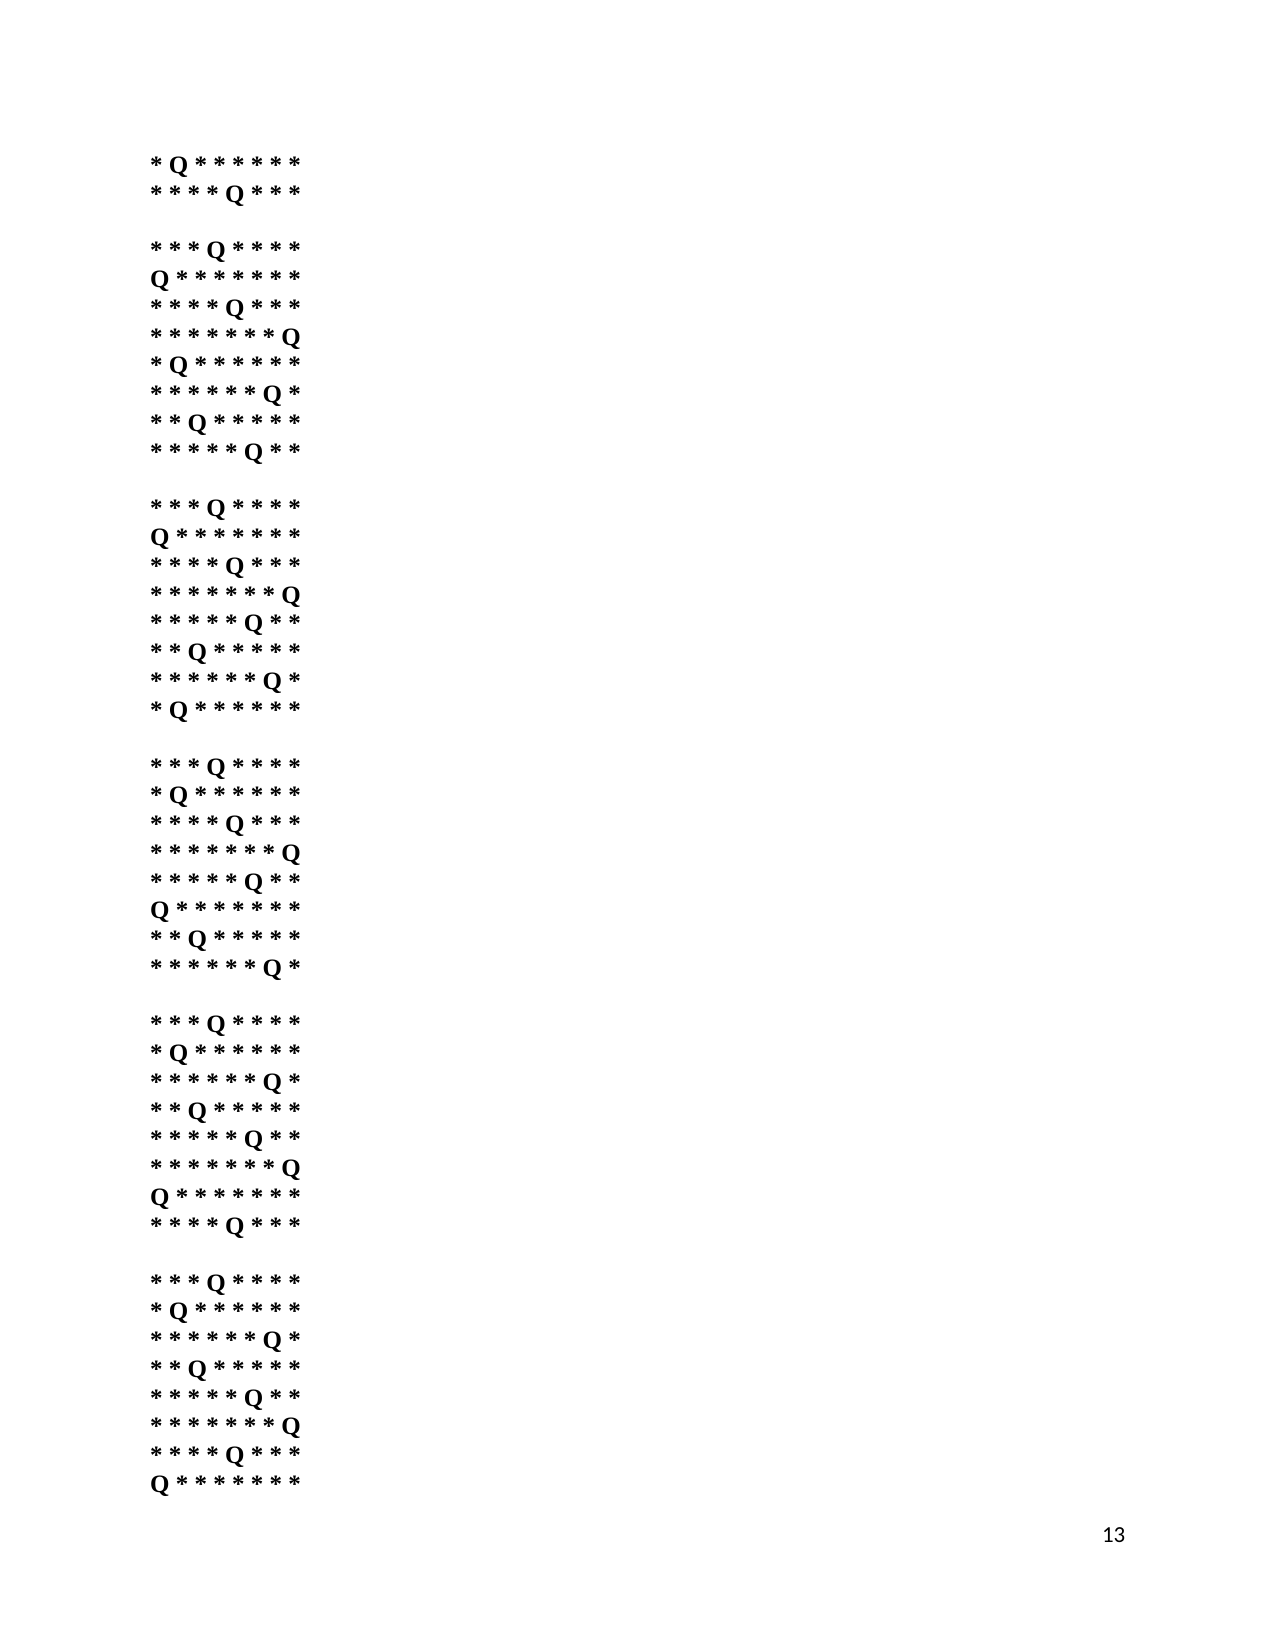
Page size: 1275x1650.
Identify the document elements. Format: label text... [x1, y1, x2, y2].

text * * * * Q * * * [150, 1211, 1125, 1239]
text * * * * * * * Q [150, 838, 1125, 867]
text * Q * * * * * * [150, 1038, 1125, 1067]
text * * * Q * * * * [150, 752, 1125, 780]
text * * * * * * * Q [150, 1153, 1125, 1182]
text * * * * * Q * * [150, 867, 1125, 895]
text * Q * * * * * * [150, 150, 1125, 179]
text Q * * * * * * * [150, 522, 1125, 551]
text * * * * * * * Q [150, 580, 1125, 608]
text Q * * * * * * * [150, 1469, 1125, 1498]
text * * Q * * * * * [150, 1354, 1125, 1383]
text * * * * * Q * * [150, 437, 1125, 466]
text * * * * Q * * * [150, 1440, 1125, 1469]
text * * * * Q * * * [150, 809, 1125, 838]
text * * * * * * * Q [150, 322, 1125, 351]
text * * * * Q * * * [150, 293, 1125, 322]
text * * Q * * * * * [150, 1096, 1125, 1124]
text * * * Q * * * * [150, 1268, 1125, 1296]
text * * * * * * Q * [150, 666, 1125, 695]
text * * Q * * * * * [150, 924, 1125, 953]
text * Q * * * * * * [150, 780, 1125, 809]
text Q * * * * * * * [150, 1182, 1125, 1211]
text * * * * * * Q * [150, 379, 1125, 408]
text * * * * Q * * * [150, 179, 1125, 207]
text * Q * * * * * * [150, 351, 1125, 379]
text * * * * * Q * * [150, 608, 1125, 637]
text * * * * * * Q * [150, 953, 1125, 982]
text * * Q * * * * * [150, 637, 1125, 666]
text Q * * * * * * * [150, 264, 1125, 293]
text * * * Q * * * * [150, 1009, 1125, 1038]
text * * * * * * Q * [150, 1067, 1125, 1096]
text * Q * * * * * * [150, 1296, 1125, 1325]
text * Q * * * * * * [150, 695, 1125, 723]
text Q * * * * * * * [150, 895, 1125, 924]
text * * * * * Q * * [150, 1124, 1125, 1153]
text * * * * * Q * * [150, 1383, 1125, 1411]
text * * Q * * * * * [150, 408, 1125, 437]
text * * * Q * * * * [150, 236, 1125, 264]
text * * * * * * * Q [150, 1411, 1125, 1440]
text * * * Q * * * * [150, 493, 1125, 522]
text * * * * * * Q * [150, 1325, 1125, 1354]
text * * * * Q * * * [150, 551, 1125, 580]
